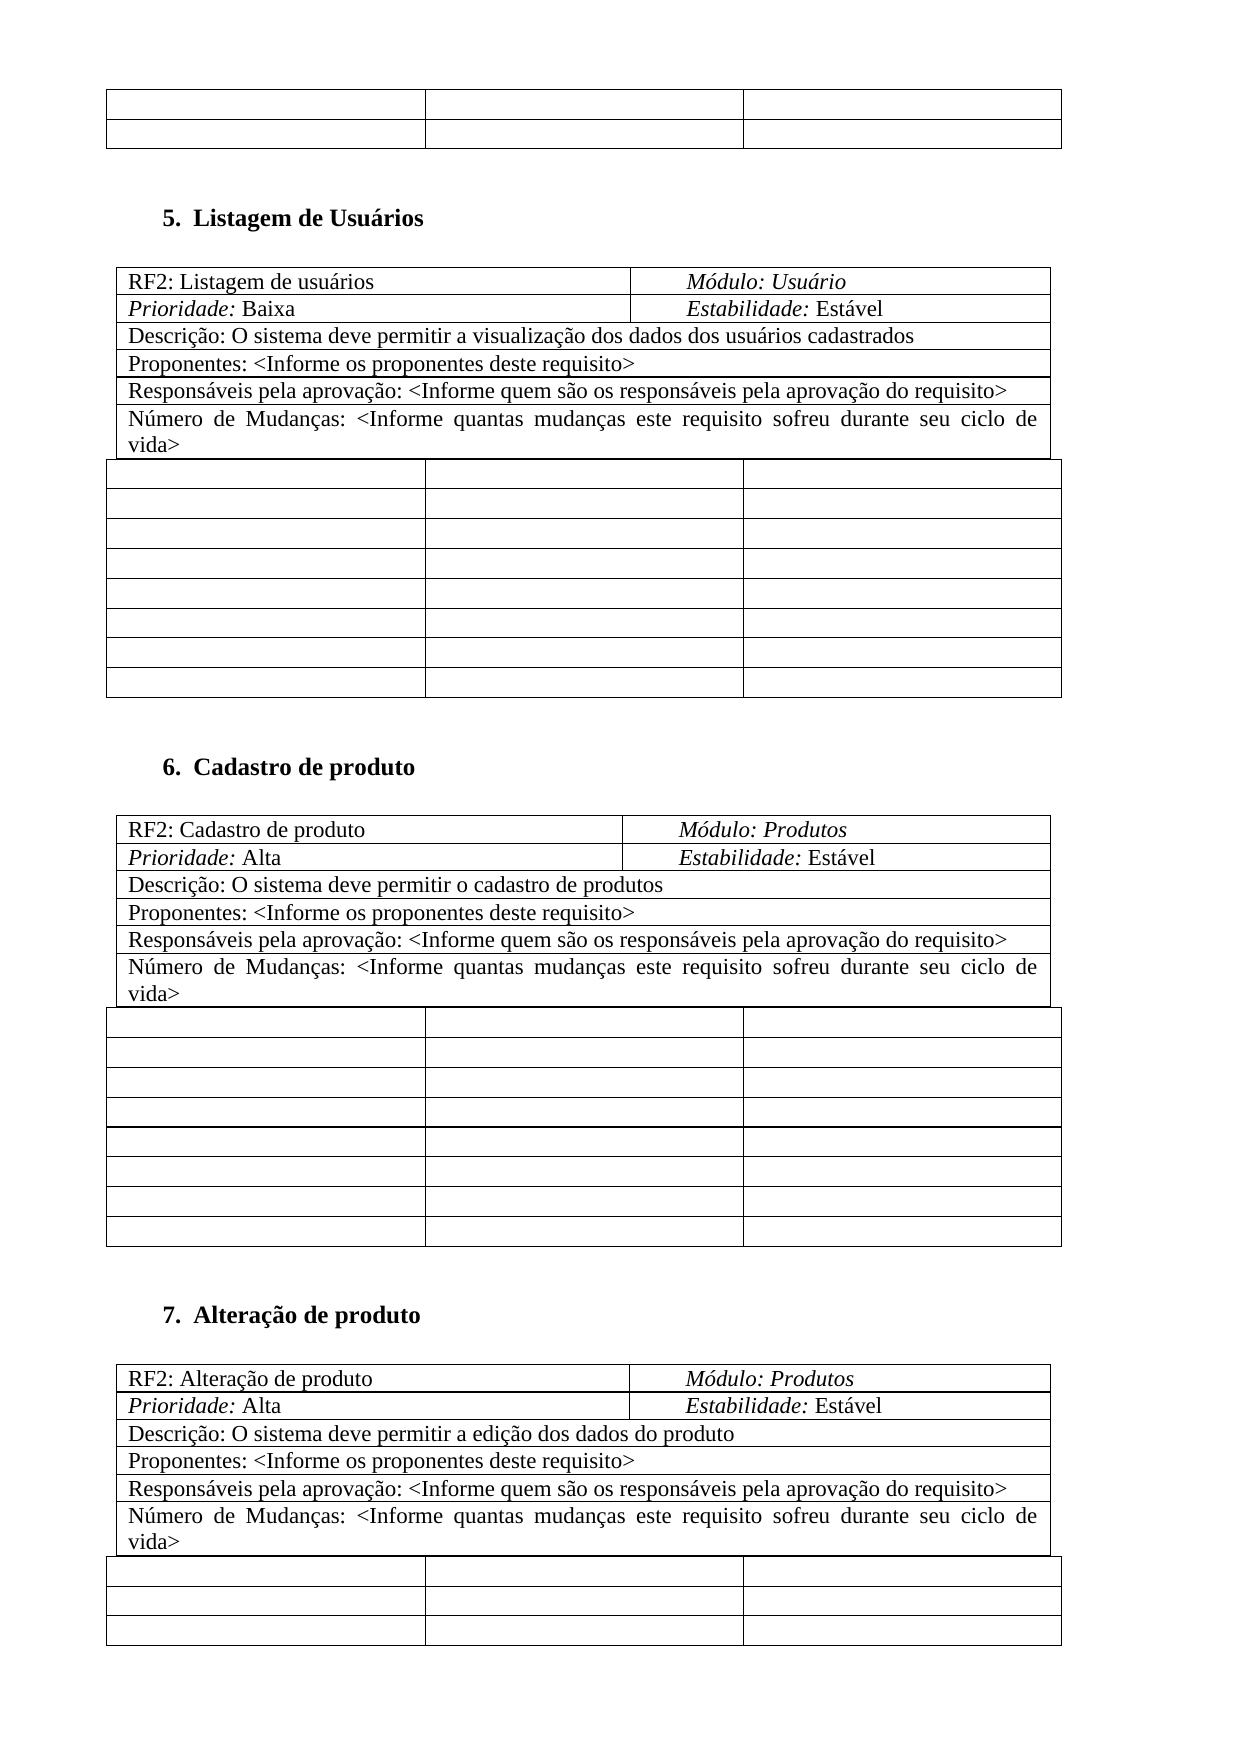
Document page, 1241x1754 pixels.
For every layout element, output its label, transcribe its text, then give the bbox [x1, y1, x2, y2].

table_cell [426, 489, 743, 518]
table_cell [744, 519, 1061, 548]
table_header [107, 1557, 425, 1586]
table_header Módulo: Produtos [623, 816, 1050, 843]
table_header RF2: Alteração de produto [117, 1365, 629, 1391]
table_cell [744, 579, 1061, 607]
table_header Módulo: Produtos [630, 1365, 1050, 1391]
table_cell [426, 1587, 743, 1615]
table_cell Descrição: O sistema deve permitir o cadastro de produtos [117, 871, 1050, 898]
table_cell [107, 1157, 425, 1186]
table_cell [744, 1217, 1061, 1246]
table_header [426, 460, 743, 488]
table_cell Estabilidade: Estável [631, 295, 1050, 322]
table_header [744, 460, 1061, 488]
table_cell [426, 1098, 743, 1126]
table_cell [426, 1616, 743, 1645]
table_cell [107, 609, 425, 637]
table_cell [426, 609, 743, 637]
table_cell Descrição: O sistema deve permitir a visualização dos dados dos usuários cadastrados [117, 323, 1050, 349]
table_cell [744, 668, 1061, 697]
table_cell [744, 120, 1061, 148]
table_cell [107, 579, 425, 607]
table_cell [744, 1616, 1061, 1645]
table_cell [744, 90, 1061, 118]
table_cell Número de Mudanças: <Informe quantas mudanças este requisito sofreu durante seu ciclo de vida> [117, 1502, 1050, 1555]
table_cell Descrição: O sistema deve permitir a edição dos dados do produto [117, 1420, 1050, 1446]
table_cell [107, 638, 425, 667]
table_header [744, 1557, 1061, 1586]
table_header [107, 460, 425, 488]
table_header RF2: Listagem de usuários [117, 268, 630, 294]
table_cell [426, 579, 743, 607]
table_cell [426, 1187, 743, 1216]
table_cell [744, 1187, 1061, 1216]
table_cell [744, 489, 1061, 518]
table_cell Proponentes: <Informe os proponentes deste requisito> [117, 350, 1050, 376]
table_cell [107, 1187, 425, 1216]
table_cell [744, 1098, 1061, 1126]
table_cell Número de Mudanças: <Informe quantas mudanças este requisito sofreu durante seu ciclo de vida> [117, 954, 1050, 1006]
table_cell Número de Mudanças: <Informe quantas mudanças este requisito sofreu durante seu ciclo de vida> [117, 405, 1050, 457]
table_cell Responsáveis pela aprovação: <Informe quem são os responsáveis pela aprovação do requisito> [117, 1475, 1050, 1501]
table_cell [426, 1157, 743, 1186]
table_header [107, 1008, 425, 1037]
list Listagem de Usuários [118, 203, 1152, 232]
table_header [426, 1557, 743, 1586]
table_cell [744, 638, 1061, 667]
table_cell [107, 1038, 425, 1067]
table_cell [426, 1068, 743, 1097]
table_cell [426, 638, 743, 667]
table_cell [426, 519, 743, 548]
table_cell Prioridade: Baixa [117, 295, 630, 322]
table_cell [107, 90, 425, 118]
table_cell [426, 1217, 743, 1246]
table_cell Responsáveis pela aprovação: <Informe quem são os responsáveis pela aprovação do requisito> [117, 378, 1050, 404]
table_cell [107, 1616, 425, 1645]
table_header [744, 1008, 1061, 1037]
table_cell Proponentes: <Informe os proponentes deste requisito> [117, 899, 1050, 925]
table_cell Proponentes: <Informe os proponentes deste requisito> [117, 1447, 1050, 1474]
table_cell [744, 1068, 1061, 1097]
table_header [426, 1008, 743, 1037]
table_cell [426, 668, 743, 697]
table_cell [107, 1587, 425, 1615]
table_cell [426, 549, 743, 578]
table_cell [426, 90, 743, 118]
table_cell [107, 120, 425, 148]
table_cell [107, 1217, 425, 1246]
table_cell Prioridade: Alta [117, 1393, 629, 1419]
table_cell [744, 549, 1061, 578]
table_cell [107, 549, 425, 578]
table_cell [426, 1128, 743, 1156]
table_cell Estabilidade: Estável [623, 844, 1050, 870]
table_cell [744, 609, 1061, 637]
table_cell [107, 489, 425, 518]
table_cell [426, 1038, 743, 1067]
table_cell [107, 1068, 425, 1097]
table_cell [744, 1038, 1061, 1067]
table_header Módulo: Usuário [631, 268, 1050, 294]
table_cell [744, 1157, 1061, 1186]
table_cell Prioridade: Alta [117, 844, 622, 870]
table_cell [426, 120, 743, 148]
table_cell Estabilidade: Estável [630, 1393, 1050, 1419]
table_cell [107, 1098, 425, 1126]
table_cell [744, 1587, 1061, 1615]
table_cell [107, 519, 425, 548]
table_cell [107, 1128, 425, 1156]
table_cell Responsáveis pela aprovação: <Informe quem são os responsáveis pela aprovação do requisito> [117, 926, 1050, 952]
table_cell [744, 1128, 1061, 1156]
table_header RF2: Cadastro de produto [117, 816, 622, 843]
list Cadastro de produto [118, 752, 1152, 780]
table_cell [107, 668, 425, 697]
list Alteração de produto [118, 1300, 1152, 1329]
